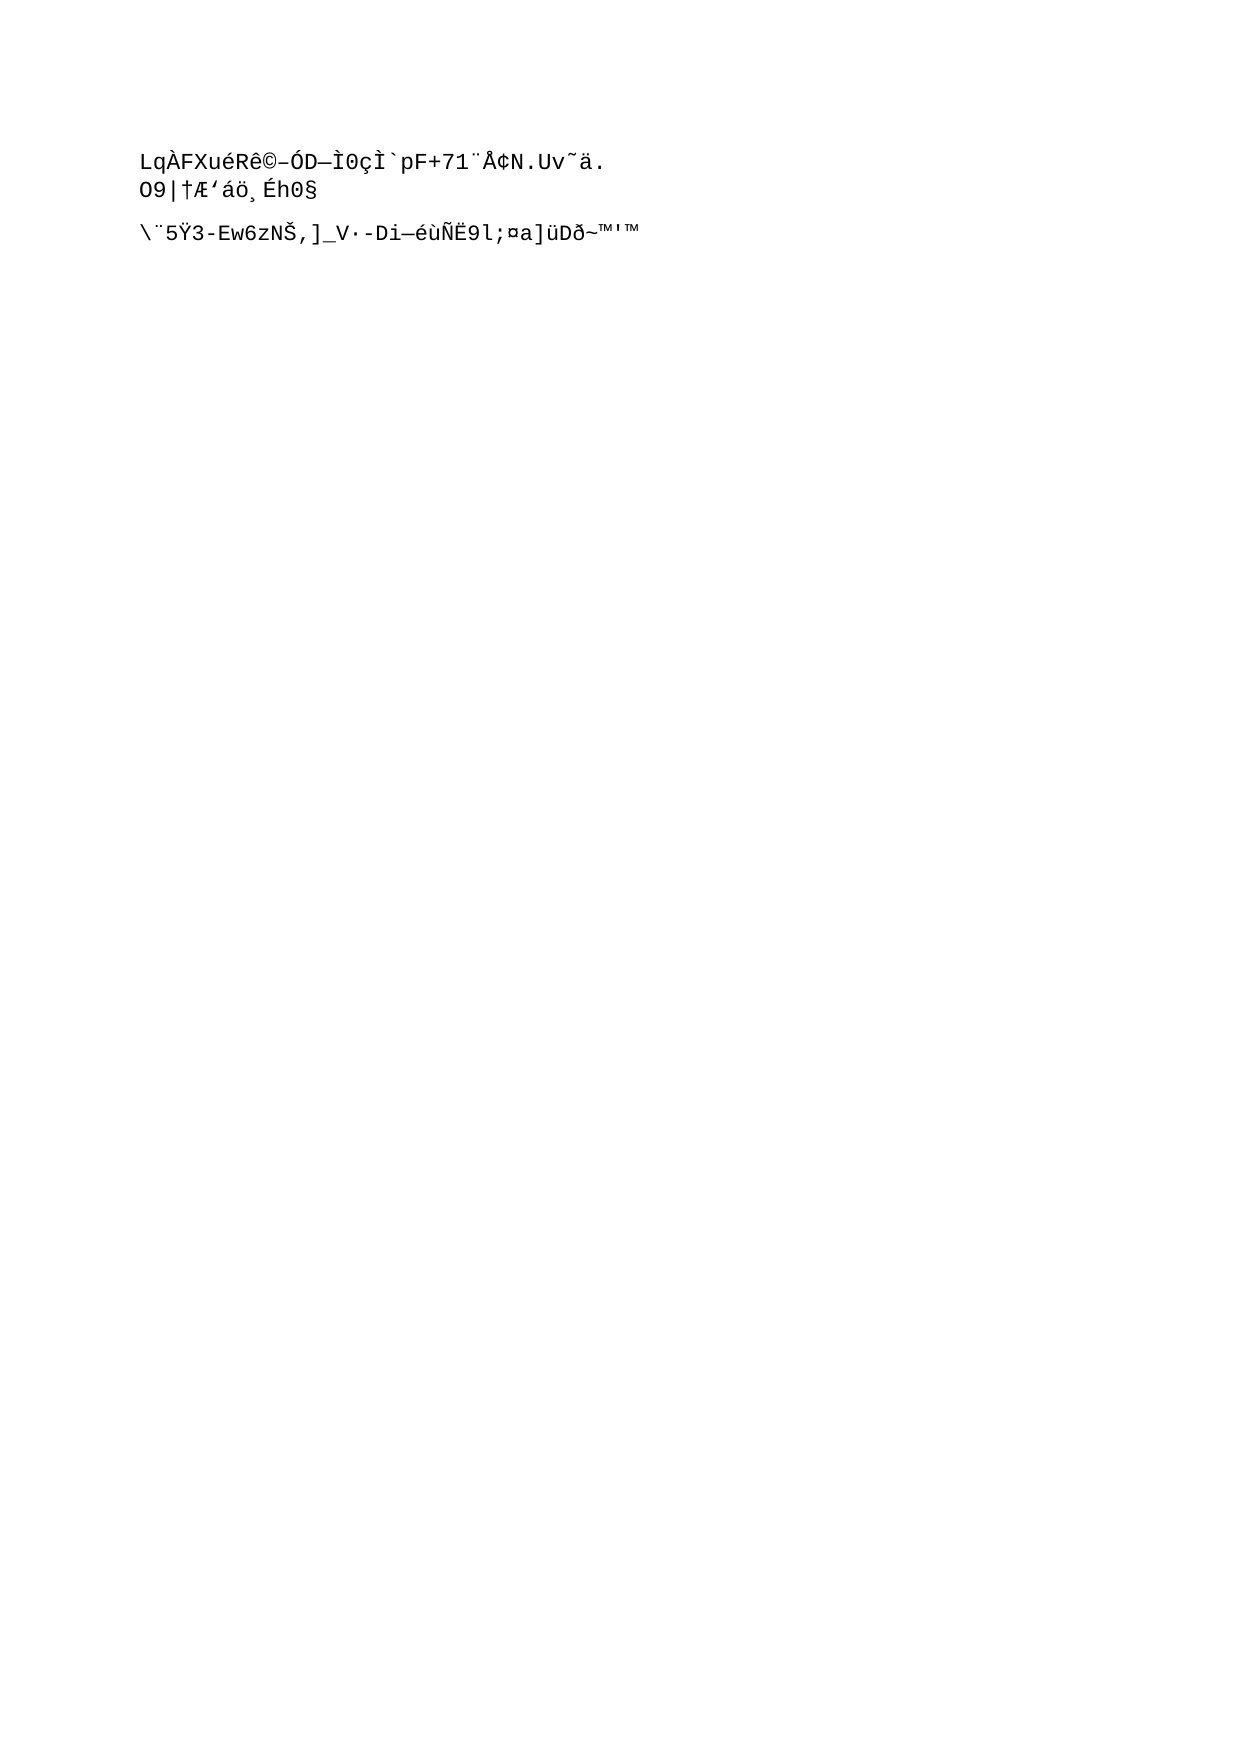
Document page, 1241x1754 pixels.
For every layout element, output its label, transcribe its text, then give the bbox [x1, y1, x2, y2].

text \¨5Ÿ3-Ew6zNŠ‚]_V·-Di—éùÑË9l;¤a]üDð~™'™SÞ.0±,{Bþá]ÂN[º©¦·ñ]w<ºfŠé+±*ÎËò¦+²–_}£ W¶ÇŸk¾/ñ†·s*½ÕÂÆí¸"ÈÁGáœW«O †¦“g<«HÊ]_ÔÉi› wãõ5Ð±iidÔäkhž¾¤—RÆ£<¨9®zÙŠjÐCuºO„’)W(…IåÙGåÏÚ:#M#¥±Ð&“"Ü*Ä§ð?€æ¸å[ÈÙ@ì<9¡@˜ìÞs.g`þ5Ï*—:#¡G´´¶hÃ,R¼È¹þU—1¢I §i¡žLÆBIÛ!RçÓÿ¯YI…}>Ú ­lÊ9,ËÁ8©L­‹E [139, 222, 1101, 247]
